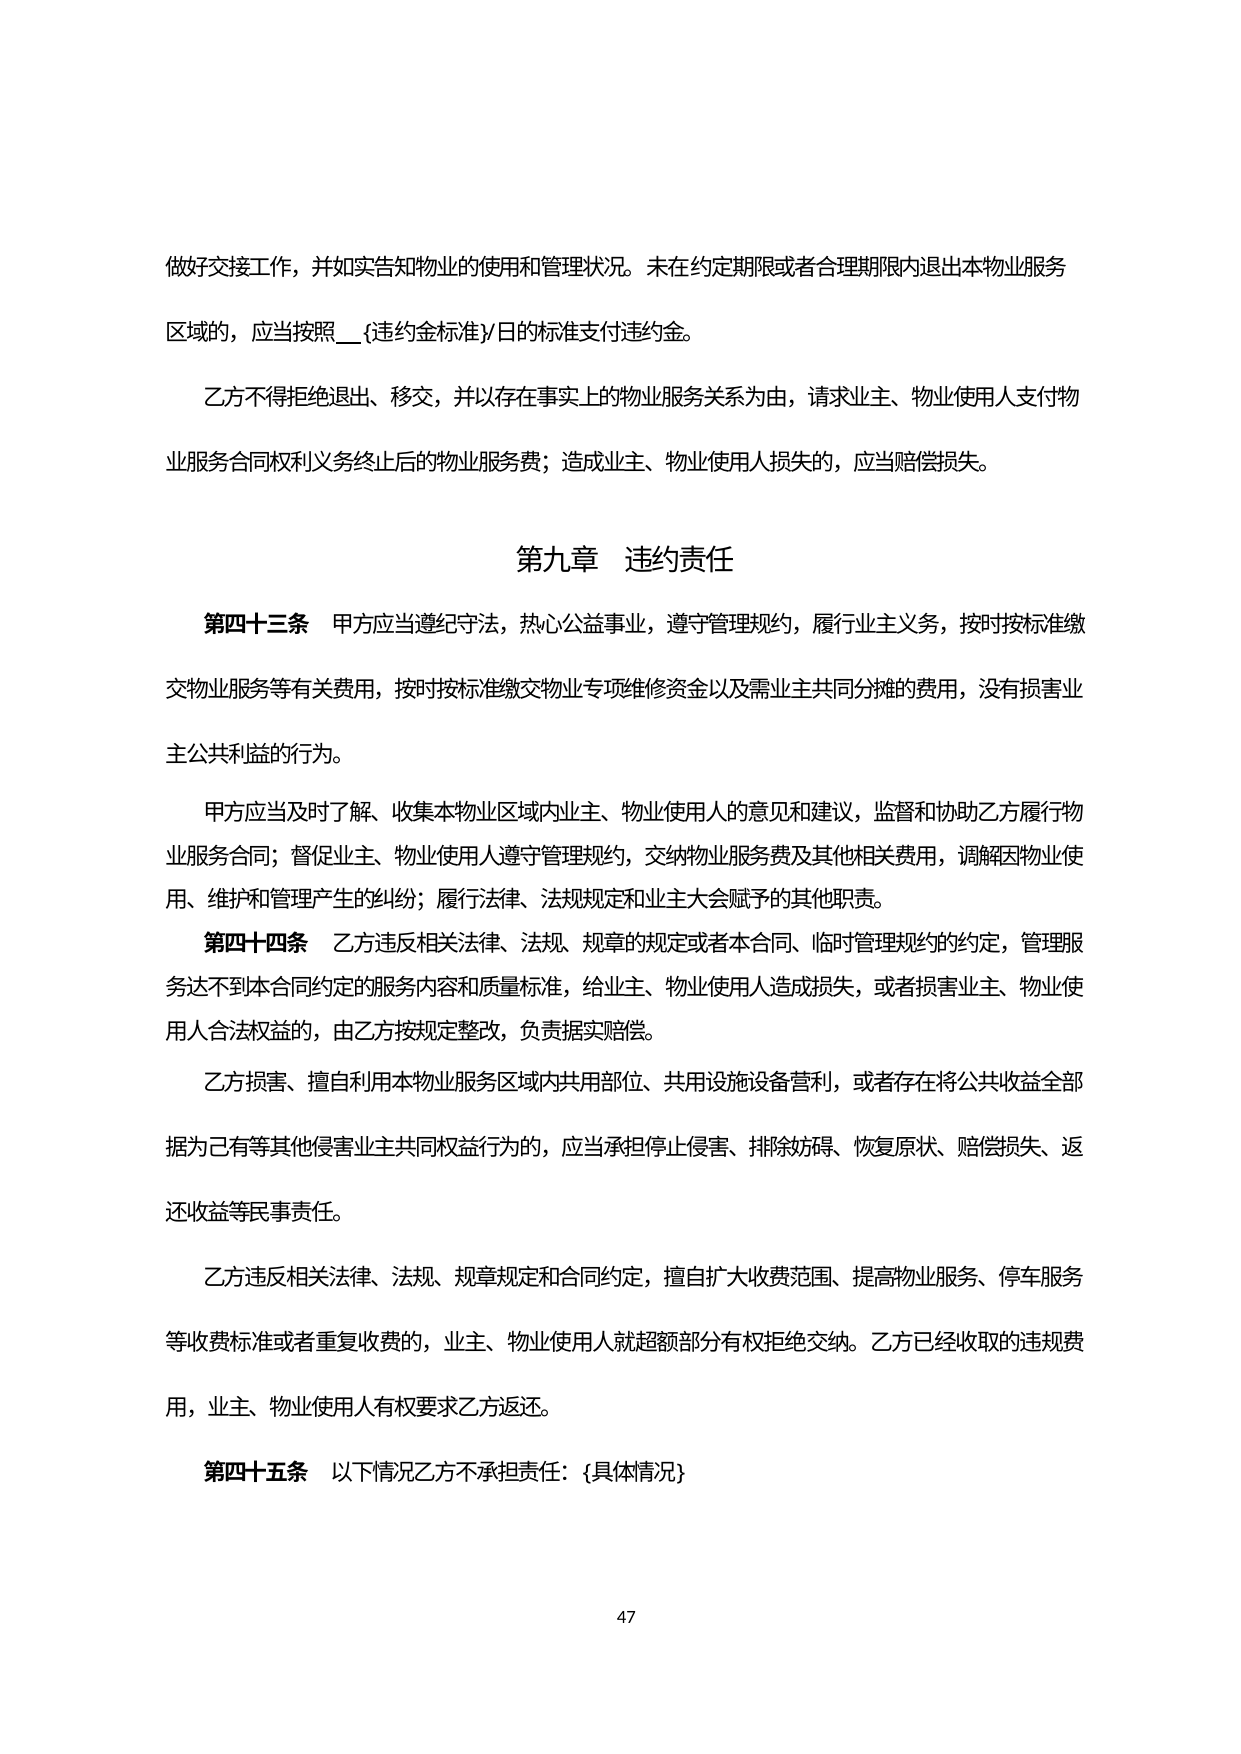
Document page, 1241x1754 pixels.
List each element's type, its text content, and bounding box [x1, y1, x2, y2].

text 甲方应当及时了解、收集本物业区域内业主、物业使用人的意见和建议，监督和协助乙方履行物业服务合同；督促业主、物业使用人遵守管理规约，交纳物业服务费及其他相关费用，调解因物业使用、维护和管理产生的纠纷；履行法律、法规规定和业主大会赋予的其他职责。 [165, 785, 1087, 917]
text 乙方不得拒绝退出、移交，并以存在事实上的物业服务关系为由，请求业主、物业使用人支付物业服务合同权利义务终止后的物业服务费；造成业主、物业使用人损失的，应当赔偿损失。 [165, 363, 1087, 493]
text 第九章 违约责任 [165, 525, 1087, 590]
text 乙方违反相关法律、法规、规章规定和合同约定，擅自扩大收费范围、提高物业服务、停车服务等收费标准或者重复收费的，业主、物业使用人就超额部分有权拒绝交纳。乙方已经收取的违规费用，业主、物业使用人有权要求乙方返还。 [165, 1243, 1087, 1438]
text 乙方损害、擅自利用本物业服务区域内共用部位、共用设施设备营利，或者存在将公共收益全部据为己有等其他侵害业主共同权益行为的，应当承担停止侵害、排除妨碍、恢复原状、赔偿损失、返还收益等民事责任。 [165, 1048, 1087, 1243]
text 第四十五条 以下情况乙方不承担责任：{具体情况} [165, 1438, 1087, 1503]
text 第四十三条 甲方应当遵纪守法，热心公益事业，遵守管理规约，履行业主义务，按时按标准缴交物业服务等有关费用，按时按标准缴交物业专项维修资金以及需业主共同分摊的费用，没有损害业主公共利益的行为。 [165, 590, 1087, 785]
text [165, 233, 1087, 363]
text 第四十四条 乙方违反相关法律、法规、规章的规定或者本合同、临时管理规约的约定，管理服务达不到本合同约定的服务内容和质量标准，给业主、物业使用人造成损失，或者损害业主、物业使用人合法权益的，由乙方按规定整改，负责据实赔偿。 [165, 917, 1087, 1048]
